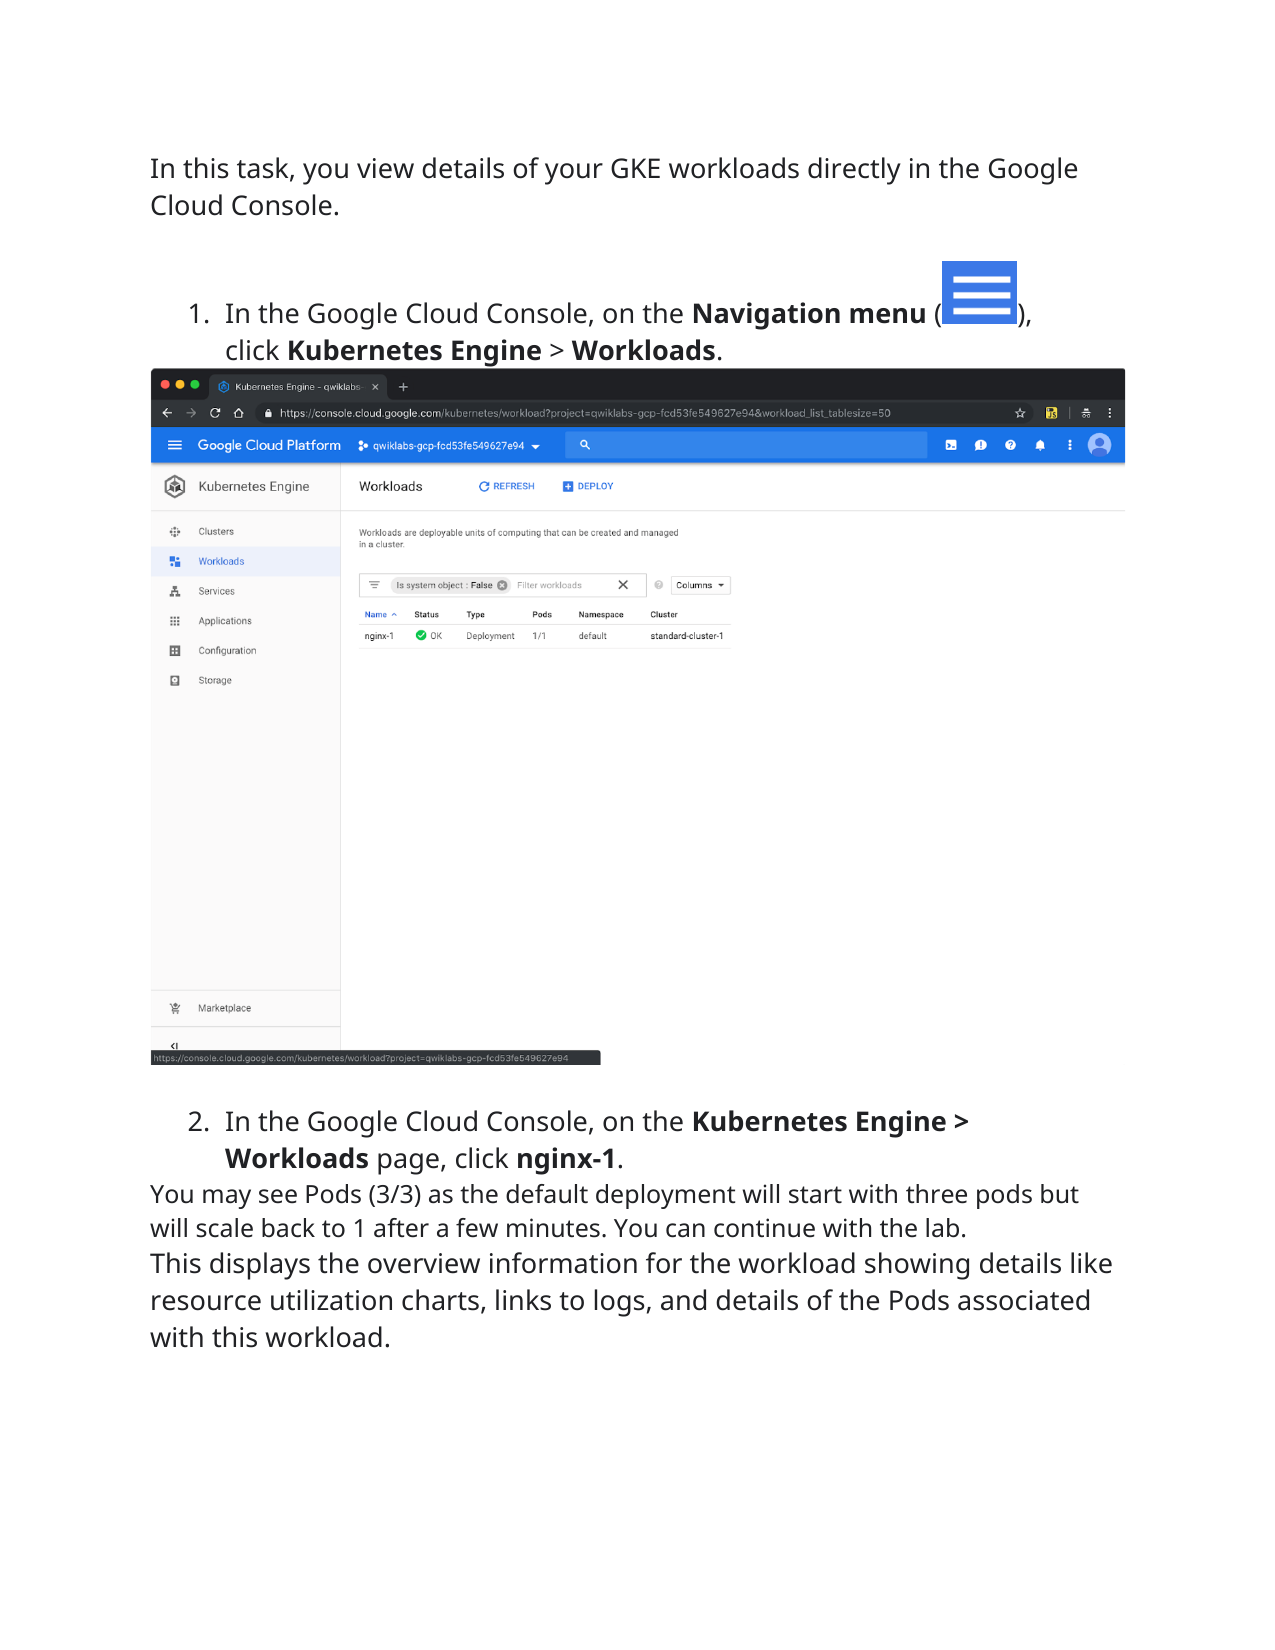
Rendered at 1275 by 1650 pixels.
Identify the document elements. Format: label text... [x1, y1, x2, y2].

text In this task, you view details of your GKE workloads directly in the Google Cloud Console. [150, 150, 1125, 224]
text This displays the overview information for the workload showing details like resource utilization charts, links to logs, and details of the Pods associated with this workload. [150, 1244, 1125, 1355]
text You may see Pods (3/3) as the default deployment will start with three pods but will scale back to 1 after a few minutes. You can continue with the lab. [150, 1176, 1125, 1244]
picture [150, 368, 1125, 1065]
list In the Google Cloud Console, on the Kubernetes Engine > Workloads page, click nginx-1. [187, 1103, 1125, 1176]
list In the Google Cloud Console, on the Navigation menu (), click Kubernetes Engine > Workloads. [187, 261, 1125, 368]
picture [942, 261, 1017, 324]
